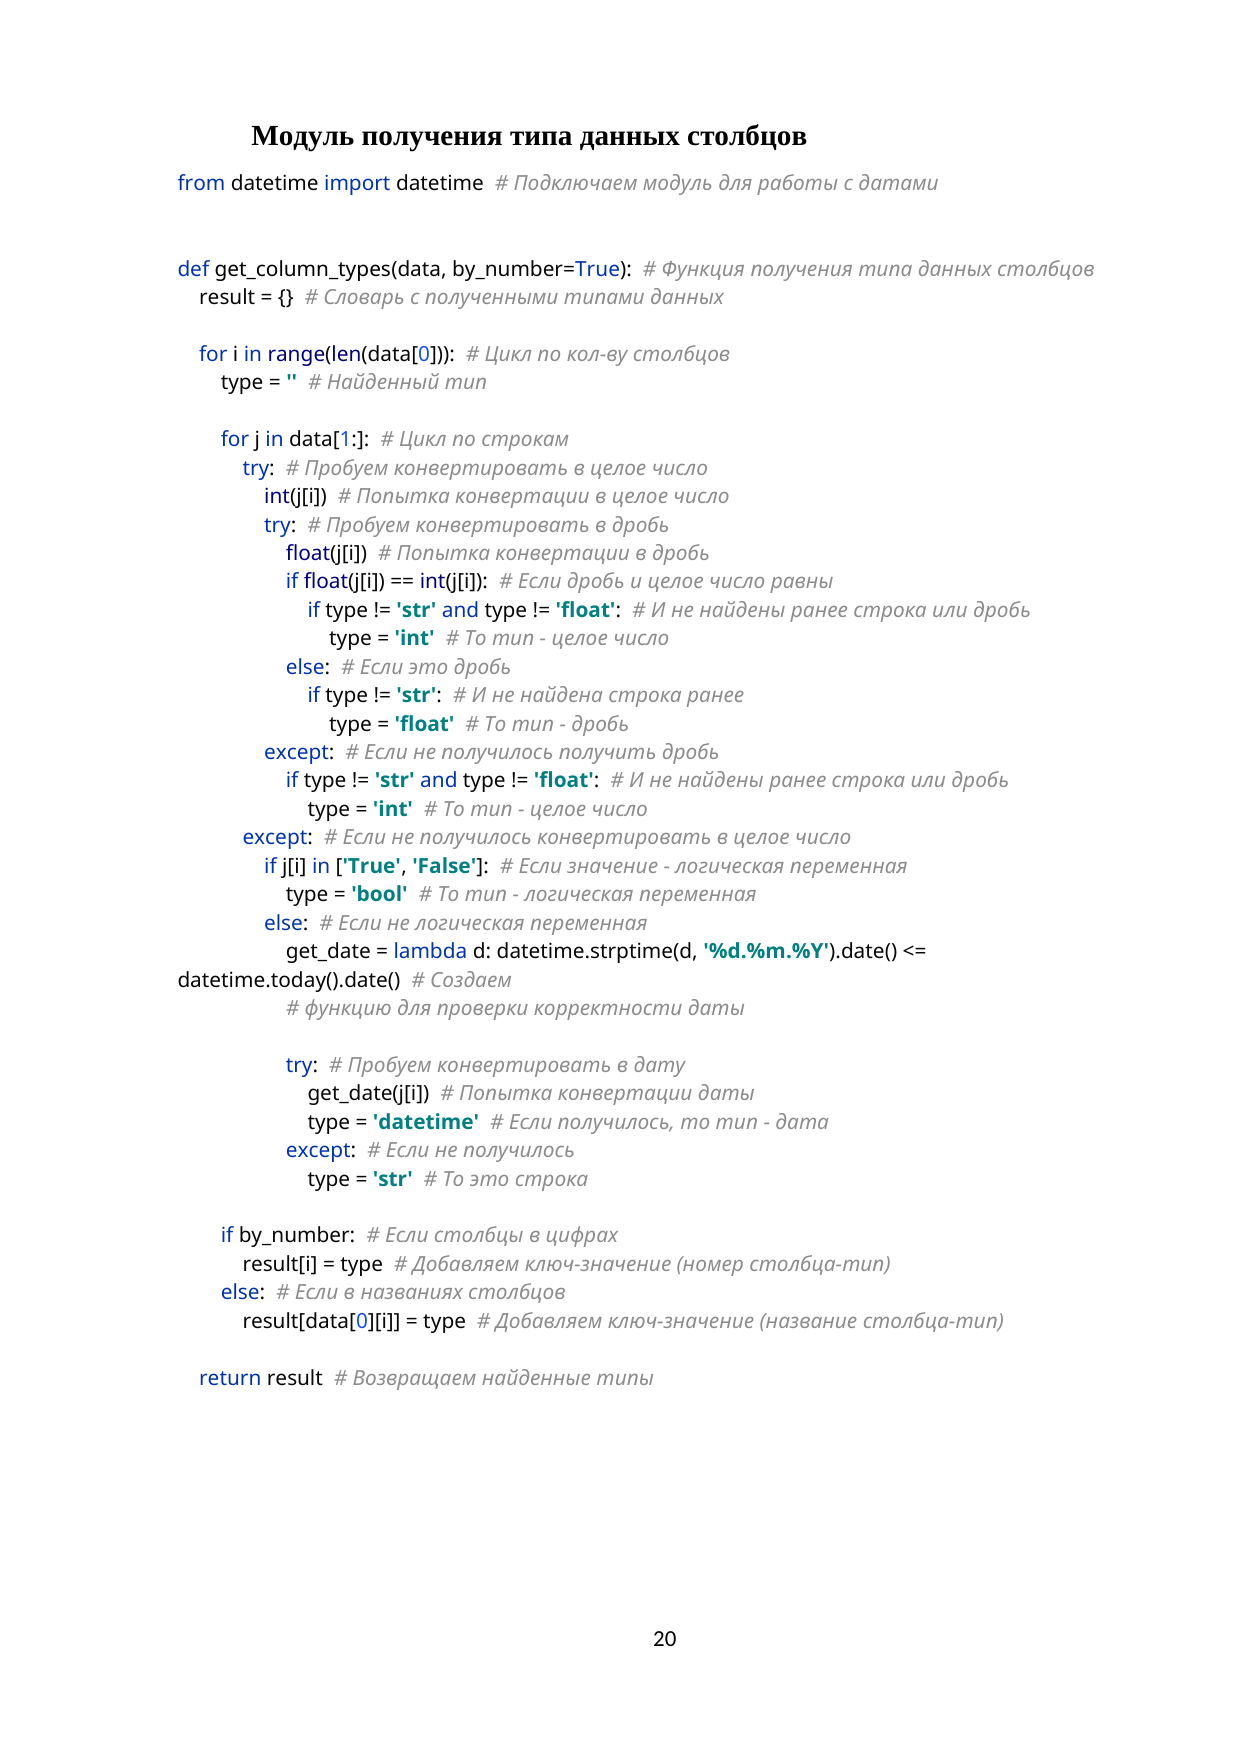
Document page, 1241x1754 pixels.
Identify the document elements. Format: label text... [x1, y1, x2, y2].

subtitle Модуль получения типа данных столбцов [177, 118, 1152, 152]
text from datetime import datetime # Подключаем модуль для работы с датами def get_column_types(data, by_number=True): # Функция получения типа данных столбцов result = {} # Словарь с полученными типами данных for i in range(len(data[0])): # Цикл по кол-ву столбцов type = '' # Найденный тип for j in data[1:]: # Цикл по строкам try: # Пробуем конвертировать в целое число int(j[i]) # Попытка конвертации в целое число try: # Пробуем конвертировать в дробь float(j[i]) # Попытка конвертации в дробь if float(j[i]) == int(j[i]): # Если дробь и целое число равны if type != 'str' and type != 'float': # И не найдены ранее строка или дробь type = 'int' # То тип - целое число else: # Если это дробь if type != 'str': # И не найдена строка ранее type = 'float' # То тип - дробь except: # Если не получилось получить дробь if type != 'str' and type != 'float': # И не найдены ранее строка или дробь type = 'int' # То тип - целое число except: # Если не получилось конвертировать в целое число if j[i] in ['True', 'False']: # Если значение - логическая переменная type = 'bool' # То тип - логическая переменная else: # Если не логическая переменная get_date = lambda d: datetime.strptime(d, '%d.%m.%Y').date() <= datetime.today().date() # Создаем # функцию для проверки корректности даты try: # Пробуем конвертировать в дату get_date(j[i]) # Попытка конвертации даты type = 'datetime' # Если получилось, то тип - дата except: # Если не получилось type = 'str' # То это строка if by_number: # Если столбцы в цифрах result[i] = type # Добавляем ключ-значение (номер столбца-тип) else: # Если в названиях столбцов result[data[0][i]] = type # Добавляем ключ-значение (название столбца-тип) return result # Возвращаем найденные типы [177, 168, 1152, 1391]
